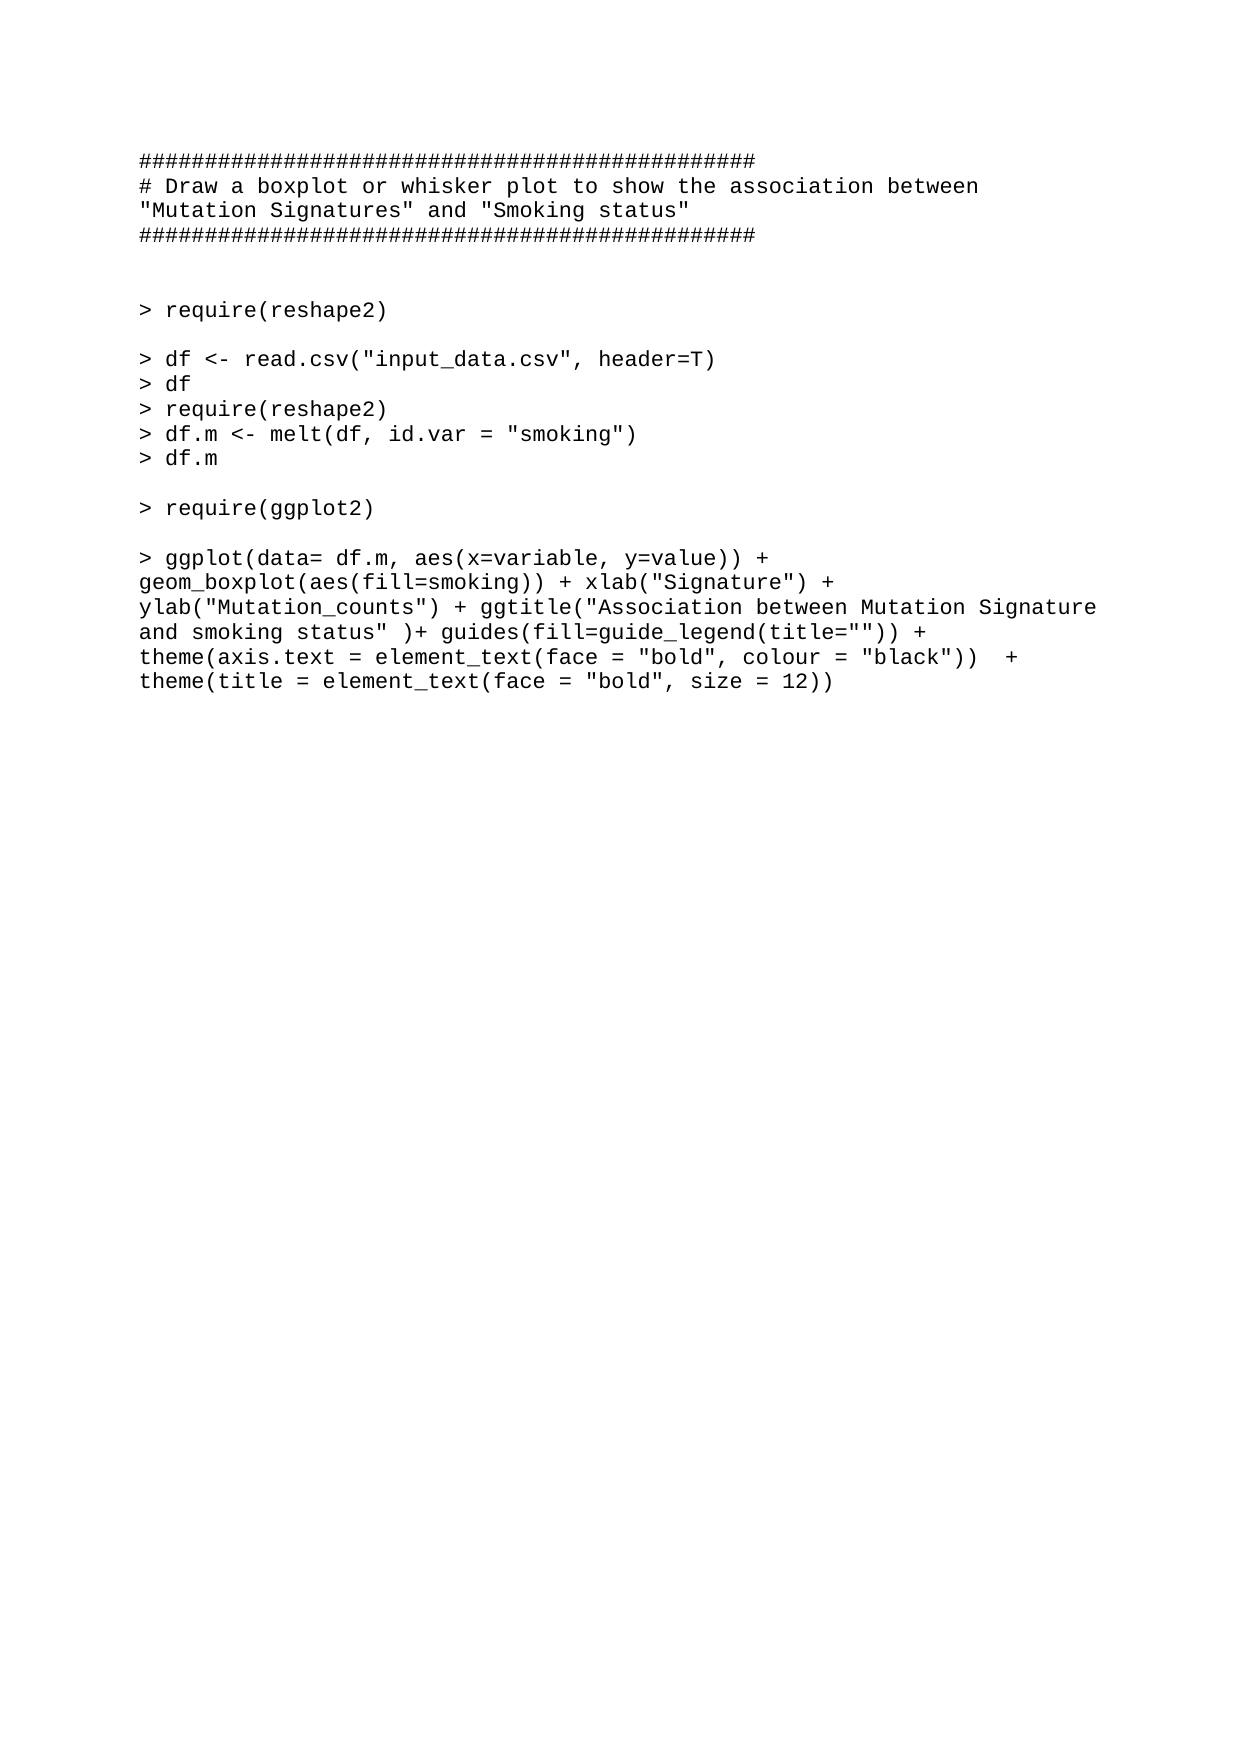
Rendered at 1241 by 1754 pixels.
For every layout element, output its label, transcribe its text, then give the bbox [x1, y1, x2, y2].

text ############################################### [139, 150, 1101, 175]
text > require(reshape2) [139, 299, 1101, 323]
text ############################################### [139, 224, 1101, 249]
text > df.m <- melt(df, id.var = "smoking") [139, 423, 1101, 447]
text > require(reshape2) [139, 398, 1101, 423]
text > df.m [139, 447, 1101, 472]
text > require(ggplot2) [139, 497, 1101, 522]
text > ggplot(data= df.m, aes(x=variable, y=value)) + geom_boxplot(aes(fill=smoking)) + xlab("Signature") + ylab("Mutation_counts") + ggtitle("Association between Mutation Signature and smoking status" )+ guides(fill=guide_legend(title="")) + theme(axis.text = element_text(face = "bold", colour = "black")) + theme(title = element_text(face = "bold", size = 12)) [139, 547, 1101, 695]
text > df <- read.csv("input_data.csv", header=T) [139, 348, 1101, 373]
text > df [139, 373, 1101, 398]
text # Draw a boxplot or whisker plot to show the association between "Mutation Signatures" and "Smoking status" [139, 175, 1101, 224]
